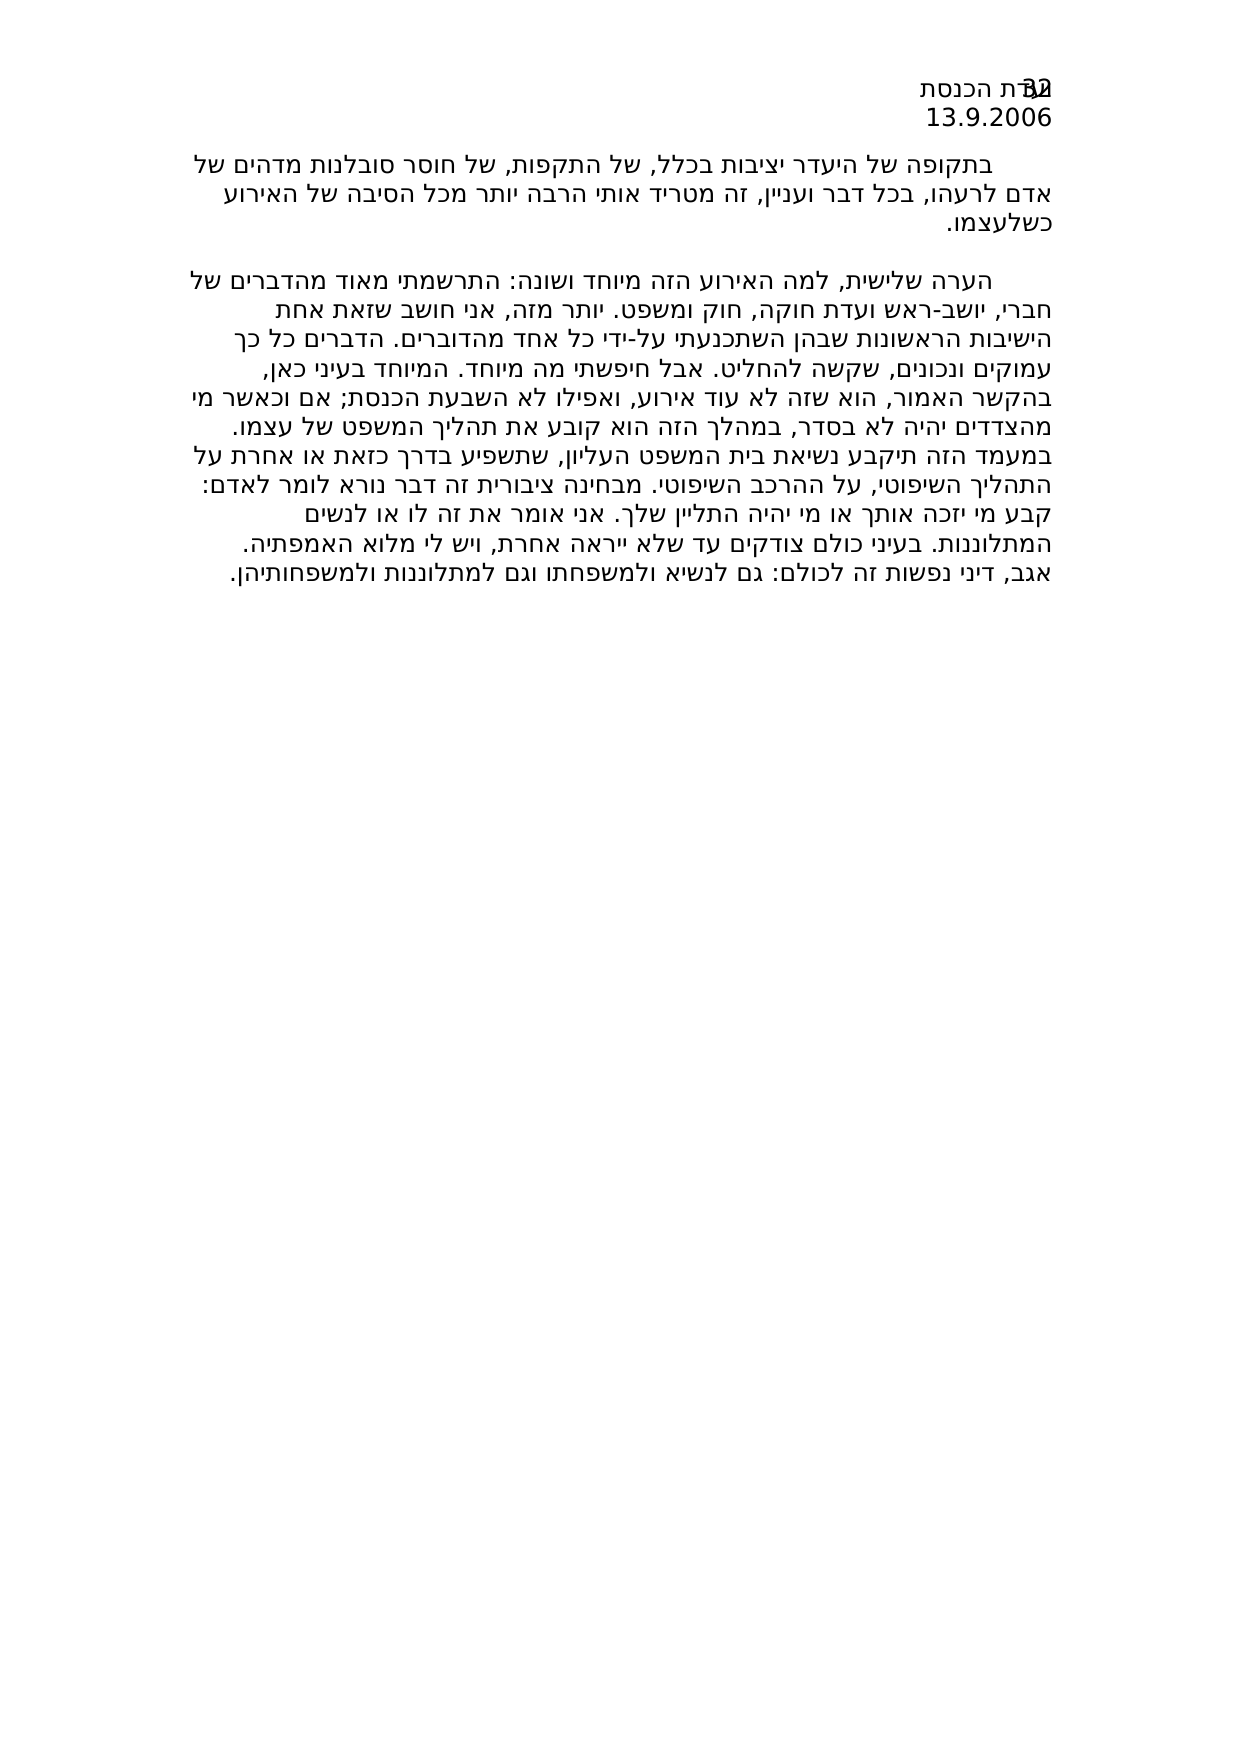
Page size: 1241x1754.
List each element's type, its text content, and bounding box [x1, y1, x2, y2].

text בתקופה של היעדר יציבות בכלל, של התקפות, של חוסר סובלנות מדהים של אדם לרעהו, בכל דבר ועניין, זה מטריד אותי הרבה יותר מכל הסיבה של האירוע כשלעצמו. [187, 150, 1053, 237]
text הערה שלישית, למה האירוע הזה מיוחד ושונה: התרשמתי מאוד מהדברים של חברי, יושב-ראש ועדת חוקה, חוק ומשפט. יותר מזה, אני חושב שזאת אחת הישיבות הראשונות שבהן השתכנעתי על-ידי כל אחד מהדוברים. הדברים כל כך עמוקים ונכונים, שקשה להחליט. אבל חיפשתי מה מיוחד. המיוחד בעיני כאן, בהקשר האמור, הוא שזה לא עוד אירוע, ואפילו לא השבעת הכנסת; אם וכאשר מי מהצדדים יהיה לא בסדר, במהלך הזה הוא קובע את תהליך המשפט של עצמו. במעמד הזה תיקבע נשיאת בית המשפט העליון, שתשפיע בדרך כזאת או אחרת על התהליך השיפוטי, על ההרכב השיפוטי. מבחינה ציבורית זה דבר נורא לומר לאדם: קבע מי יזכה אותך או מי יהיה התליין שלך. אני אומר את זה לו או לנשים המתלוננות. בעיני כולם צודקים עד שלא ייראה אחרת, ויש לי מלוא האמפתיה. אגב, דיני נפשות זה לכולם: גם לנשיא ולמשפחתו וגם למתלוננות ולמשפחותיהן. [187, 266, 1053, 587]
